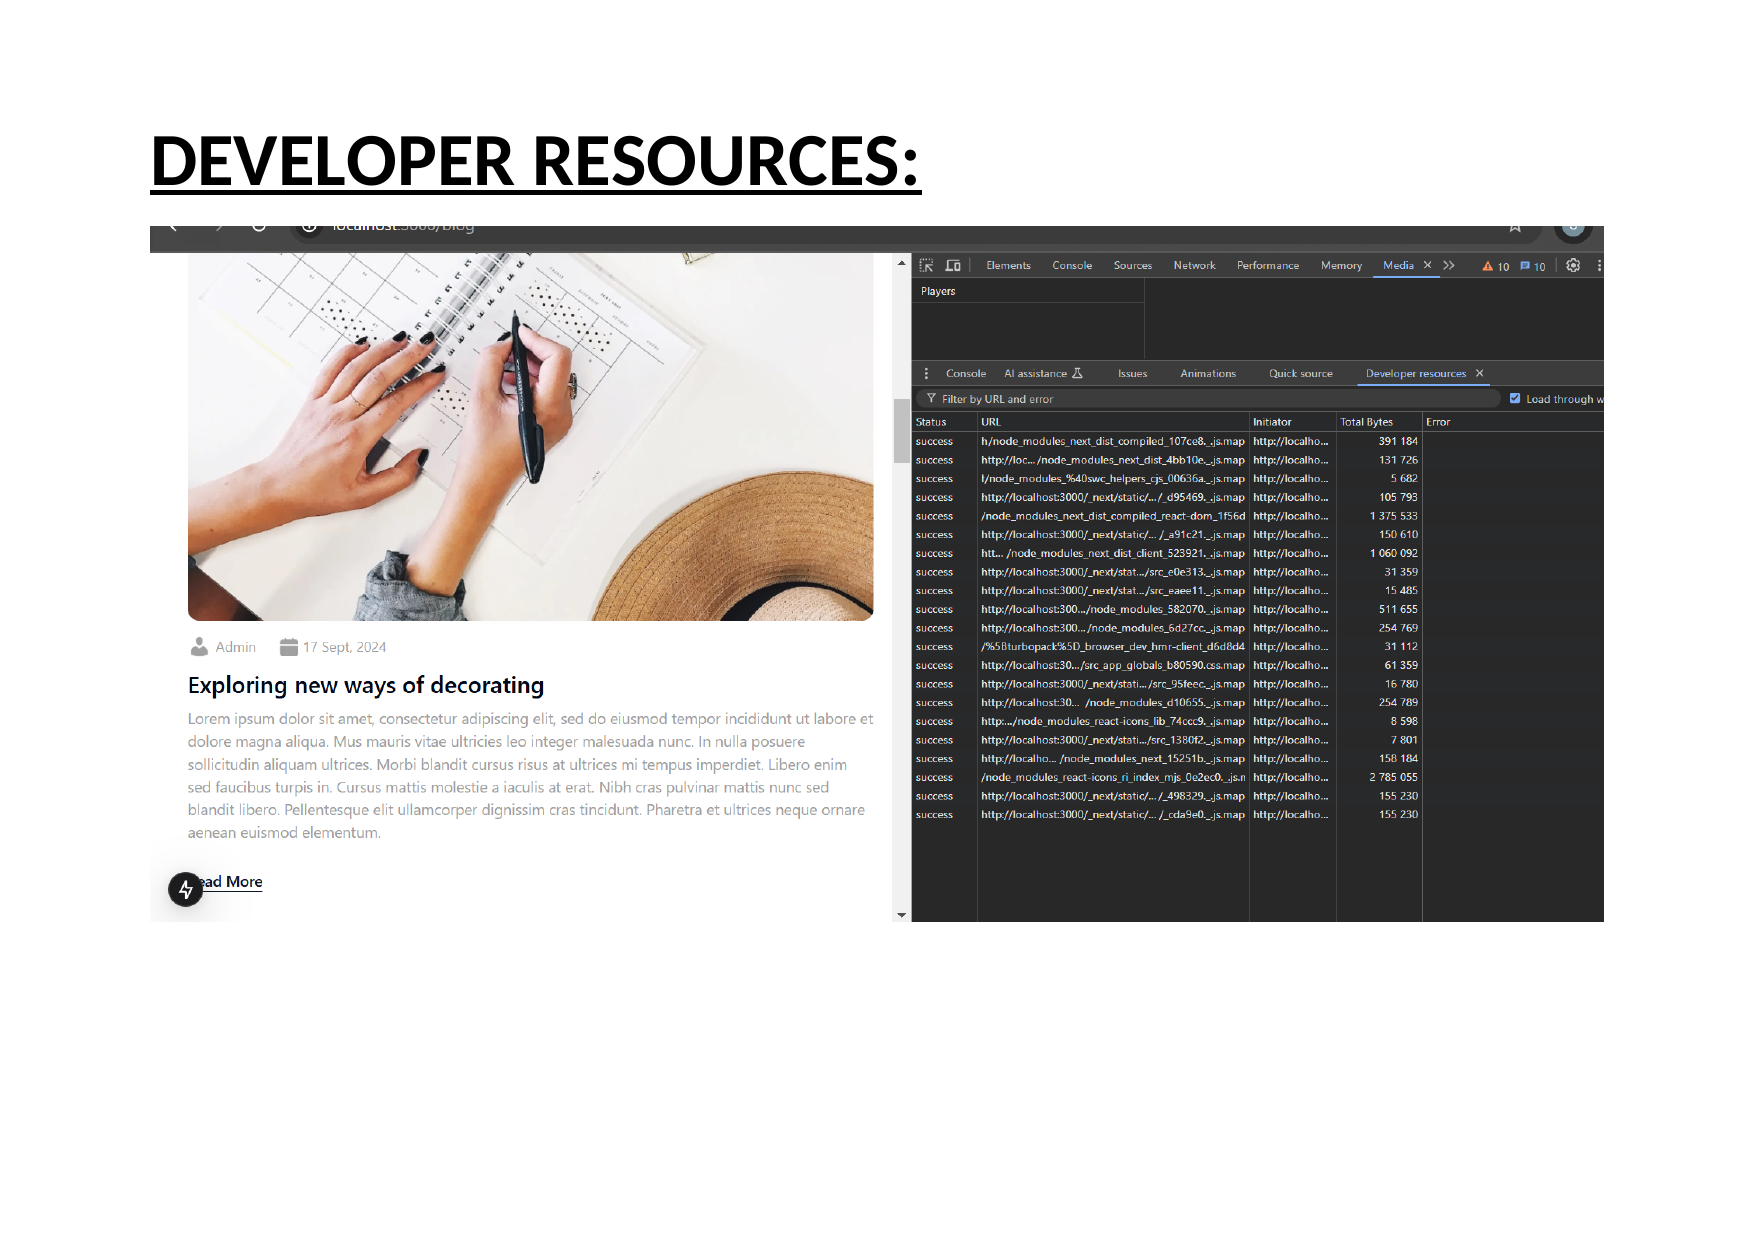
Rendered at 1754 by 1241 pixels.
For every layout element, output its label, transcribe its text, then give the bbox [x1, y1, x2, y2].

picture [150, 226, 1604, 922]
text DEVELOPER RESOURCES: [150, 112, 1604, 204]
